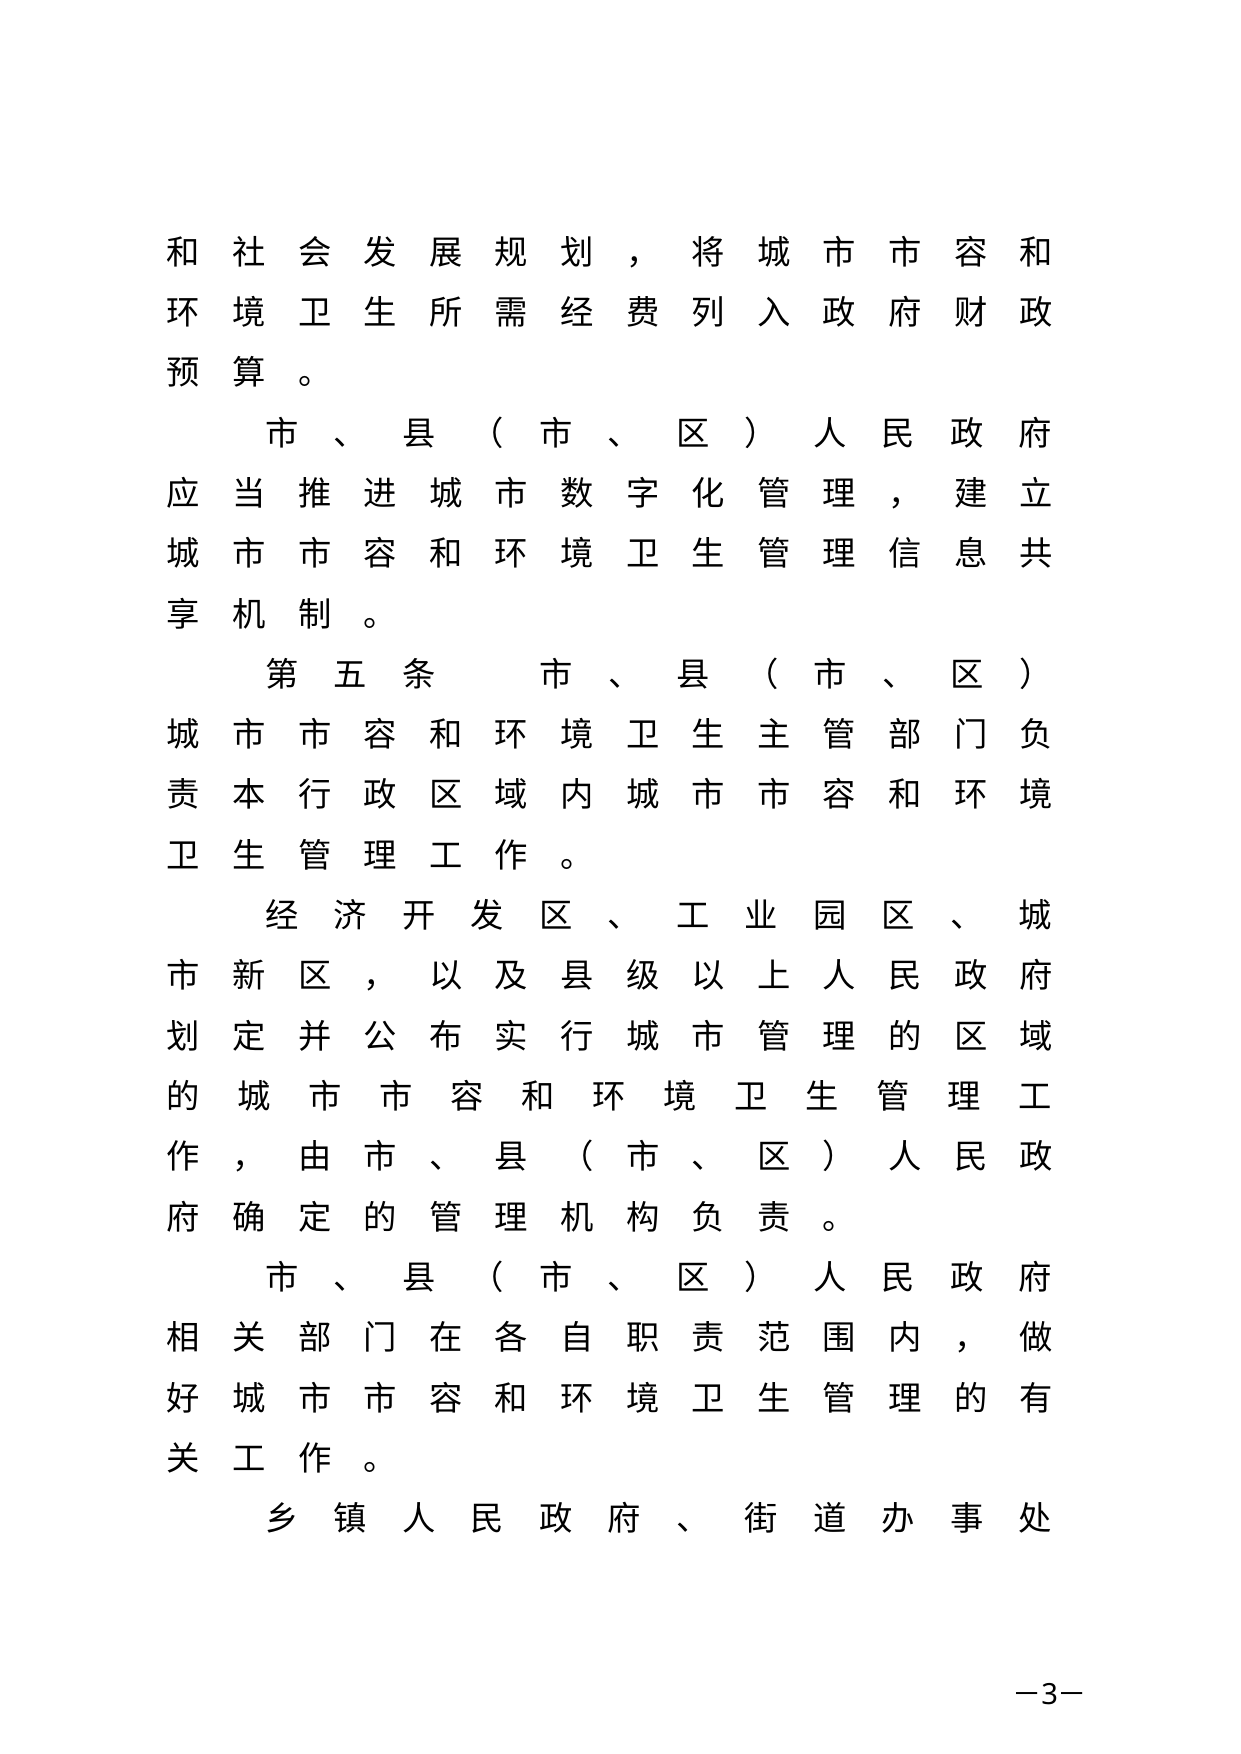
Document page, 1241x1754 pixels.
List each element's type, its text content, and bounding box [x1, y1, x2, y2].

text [167, 1486, 1085, 1546]
text 市、县（市、区）人民政府相关部门在各自职责范围内，做好城市市容和环境卫生管理的有关工作。 [167, 1245, 1085, 1486]
text 经济开发区、工业园区、城市新区，以及县级以上人民政府划定并公布实行城市管理的区域的城市市容和环境卫生管理工作，由市、县（市、区）人民政府确定的管理机构负责。 [167, 883, 1085, 1245]
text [167, 219, 1085, 400]
text 市、县（市、区）人民政府应当推进城市数字化管理，建立城市市容和环境卫生管理信息共享机制。 [167, 400, 1085, 642]
text 第五条 市、县（市、区）城市市容和环境卫生主管部门负责本行政区域内城市市容和环境卫生管理工作。 [167, 642, 1085, 883]
